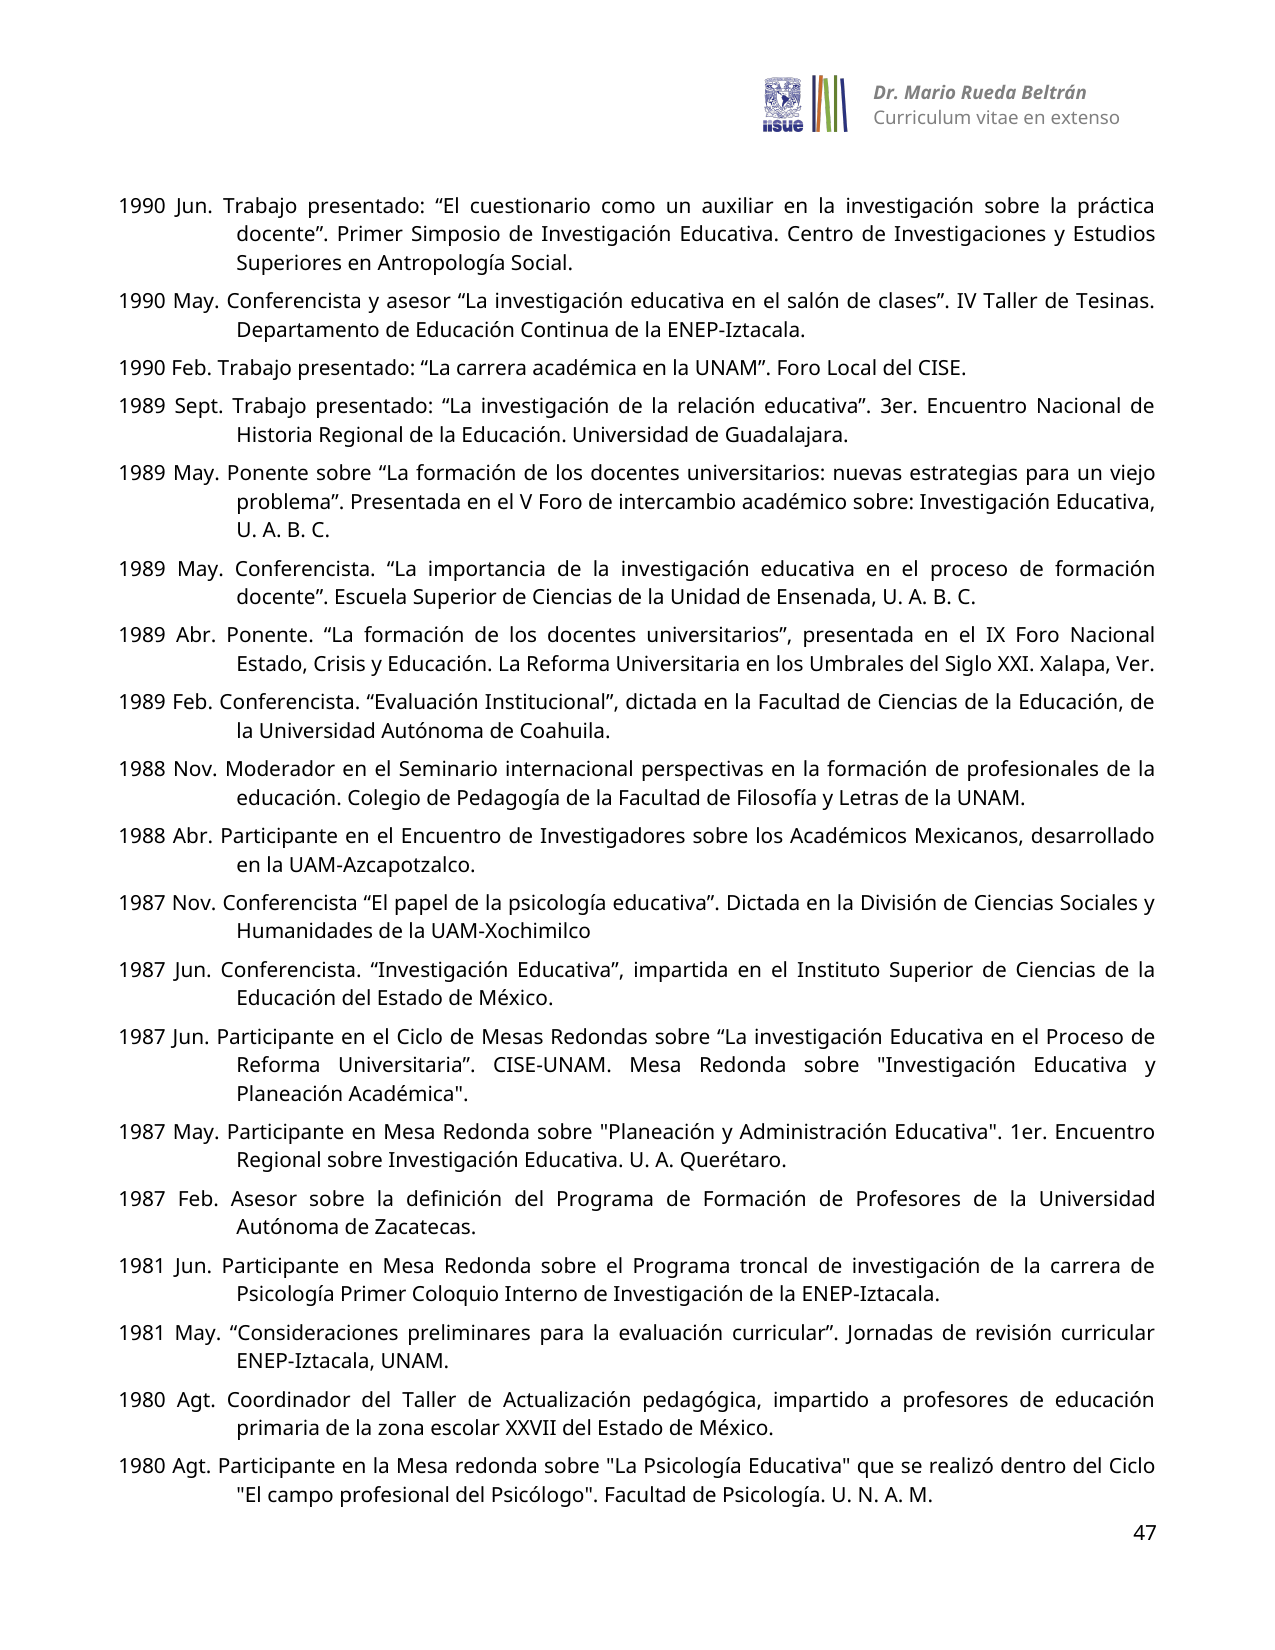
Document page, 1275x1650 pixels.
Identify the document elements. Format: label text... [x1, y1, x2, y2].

text 1990 May. Conferencista y asesor “La investigación educativa en el salón de clases”. IV Taller de Tesinas. Departamento de Educación Continua de la ENEP-Iztacala. [118, 286, 1157, 343]
text 1989 Abr. Ponente. “La formación de los docentes universitarios”, presentada en el IX Foro Nacional Estado, Crisis y Educación. La Reforma Universitaria en los Umbrales del Siglo XXI. Xalapa, Ver. [118, 621, 1157, 677]
text 1987 Jun. Conferencista. “Investigación Educativa”, impartida en el Instituto Superior de Ciencias de la Educación del Estado de México. [118, 955, 1157, 1012]
text 1989 May. Ponente sobre “La formación de los docentes universitarios: nuevas estrategias para un viejo problema”. Presentada en el V Foro de intercambio académico sobre: Investigación Educativa, U. A. B. C. [118, 458, 1157, 544]
text 1989 Sept. Trabajo presentado: “La investigación de la relación educativa”. 3er. Encuentro Nacional de Historia Regional de la Educación. Universidad de Guadalajara. [118, 392, 1157, 448]
text 1987 May. Participante en Mesa Redonda sobre "Planeación y Administración Educativa". 1er. Encuentro Regional sobre Investigación Educativa. U. A. Querétaro. [118, 1117, 1157, 1174]
text 1989 May. Conferencista. “La importancia de la investigación educativa en el proceso de formación docente”. Escuela Superior de Ciencias de la Unidad de Ensenada, U. A. B. C. [118, 554, 1157, 611]
picture [756, 75, 851, 134]
text 1981 May. “Consideraciones preliminares para la evaluación curricular”. Jornadas de revisión curricular ENEP-Iztacala, UNAM. [118, 1318, 1157, 1375]
text 1981 Jun. Participante en Mesa Redonda sobre el Programa troncal de investigación de la carrera de Psicología Primer Coloquio Interno de Investigación de la ENEP-Iztacala. [118, 1251, 1157, 1308]
text 1980 Agt. Participante en la Mesa redonda sobre "La Psicología Educativa" que se realizó dentro del Ciclo "El campo profesional del Psicólogo". Facultad de Psicología. U. N. A. M. [118, 1452, 1157, 1508]
text 1990 Jun. Trabajo presentado: “El cuestionario como un auxiliar en la investigación sobre la práctica docente”. Primer Simposio de Investigación Educativa. Centro de Investigaciones y Estudios Superiores en Antropología Social. [118, 191, 1157, 276]
text 1987 Jun. Participante en el Ciclo de Mesas Redondas sobre “La investigación Educativa en el Proceso de Reforma Universitaria”. CISE-UNAM. Mesa Redonda sobre "Investigación Educativa y Planeación Académica". [118, 1022, 1157, 1107]
text 1990 Feb. Trabajo presentado: “La carrera académica en la UNAM”. Foro Local del CISE. [118, 353, 1157, 382]
text 1988 Nov. Moderador en el Seminario internacional perspectivas en la formación de profesionales de la educación. Colegio de Pedagogía de la Facultad de Filosofía y Letras de la UNAM. [118, 754, 1157, 811]
text 1987 Nov. Conferencista “El papel de la psicología educativa”. Dictada en la División de Ciencias Sociales y Humanidades de la UAM-Xochimilco [118, 888, 1157, 945]
text 1987 Feb. Asesor sobre la definición del Programa de Formación de Profesores de la Universidad Autónoma de Zacatecas. [118, 1184, 1157, 1241]
text 1980 Agt. Coordinador del Taller de Actualización pedagógica, impartido a profesores de educación primaria de la zona escolar XXVII del Estado de México. [118, 1385, 1157, 1442]
text 1989 Feb. Conferencista. “Evaluación Institucional”, dictada en la Facultad de Ciencias de la Educación, de la Universidad Autónoma de Coahuila. [118, 687, 1157, 744]
text 1988 Abr. Participante en el Encuentro de Investigadores sobre los Académicos Mexicanos, desarrollado en la UAM-Azcapotzalco. [118, 821, 1157, 878]
